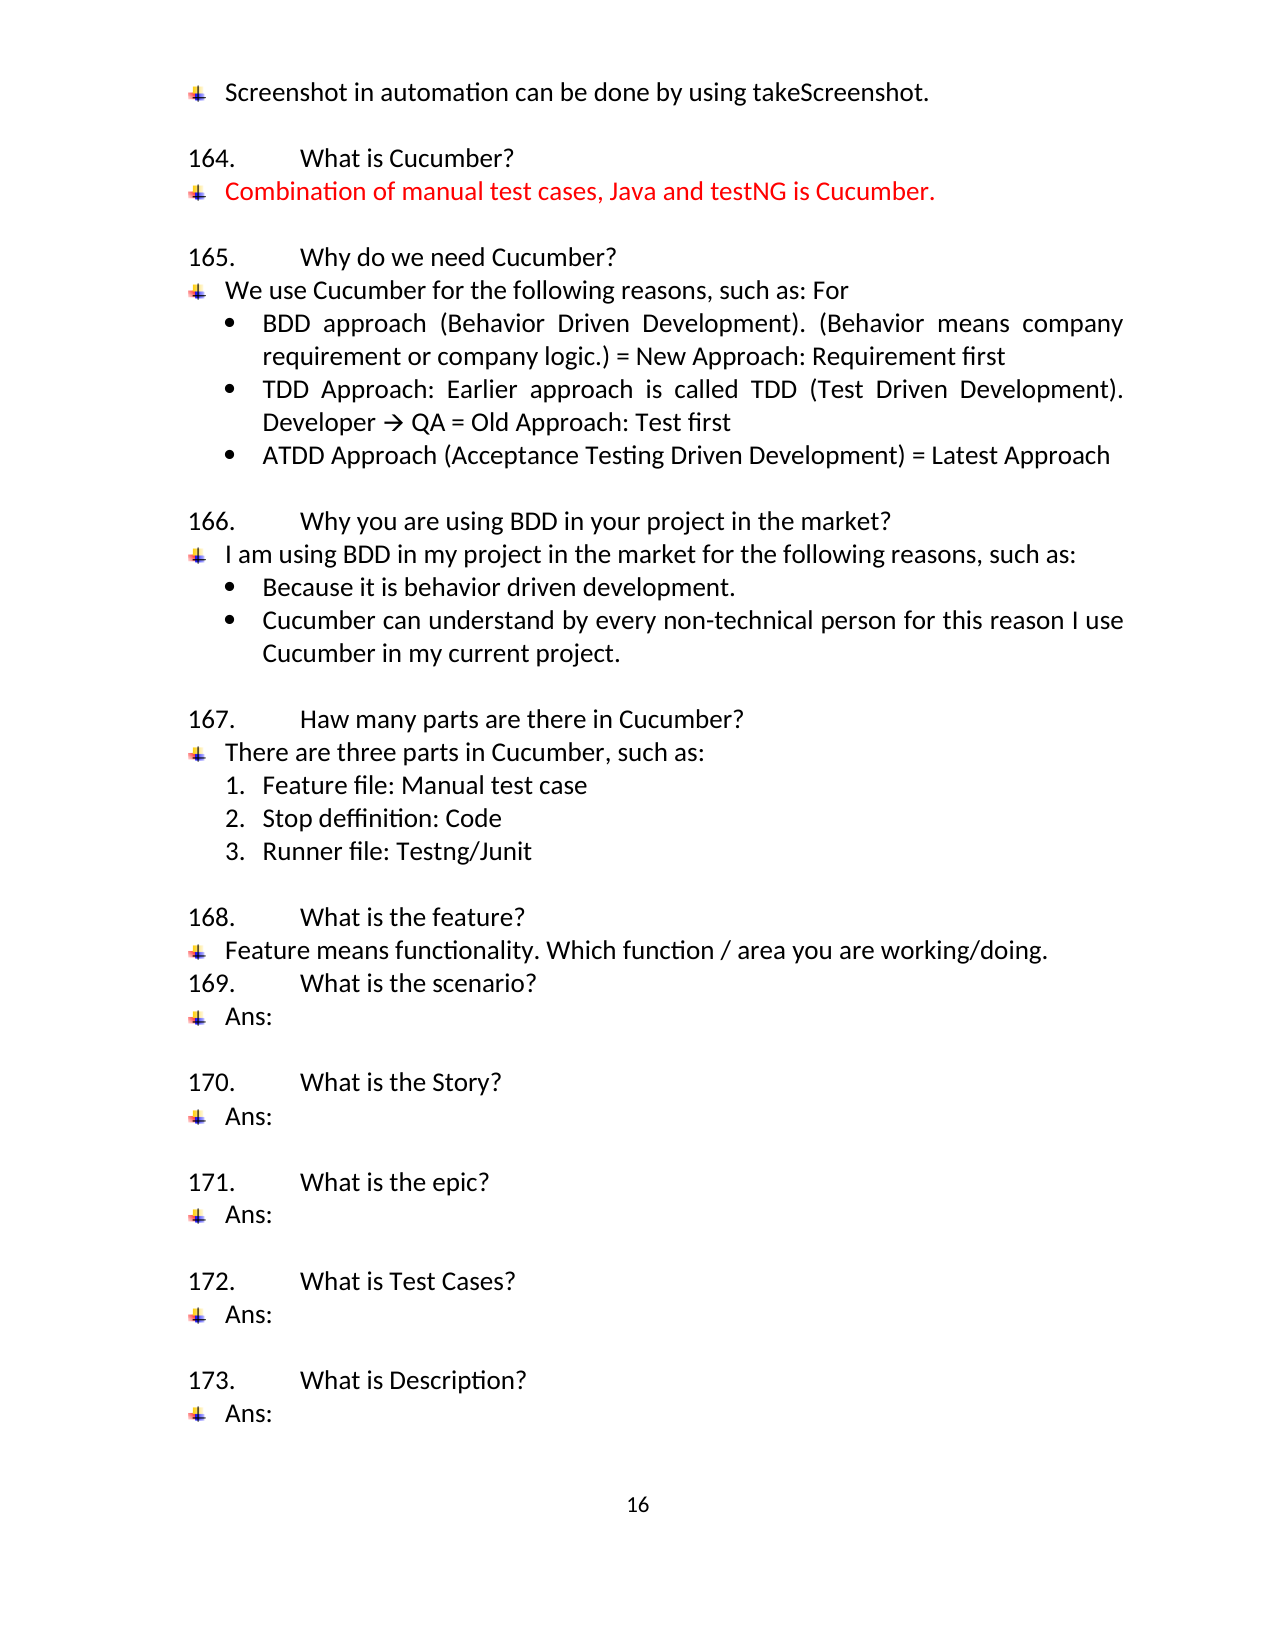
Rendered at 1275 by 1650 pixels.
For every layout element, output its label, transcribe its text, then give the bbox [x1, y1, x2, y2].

list Feature file: Manual test case [225, 768, 1125, 801]
list Runner file: Testng/Junit [225, 834, 1125, 867]
picture [188, 1009, 206, 1026]
list There are three parts in Cucumber, such as: [187, 735, 1125, 768]
list Cucumber can understand by every non-technical person for this reason I use Cucumber in my current project. [225, 603, 1125, 669]
list Combination of manual test cases, Java and testNG is Cucumber. [187, 174, 1125, 207]
list Why you are using BDD in your project in the market? [187, 504, 1125, 537]
list ATDD Approach (Acceptance Testing Driven Development) = Latest Approach [225, 438, 1125, 471]
list Why do we need Cucumber? [187, 240, 1125, 273]
list Because it is behavior driven development. [225, 570, 1125, 603]
list What is the Story? [187, 1066, 1125, 1099]
list What is Test Cases? [187, 1264, 1125, 1297]
picture [188, 1207, 206, 1224]
list Ans: [187, 1099, 1125, 1132]
picture [188, 282, 206, 300]
list Haw many parts are there in Cucumber? [187, 702, 1125, 735]
list TDD Approach: Earlier approach is called TDD (Test Driven Development). Developer QA = Old Approach: Test first [225, 372, 1125, 438]
picture [188, 745, 206, 762]
list What is Cucumber? [187, 141, 1125, 174]
picture [188, 1405, 206, 1422]
list Ans: [187, 1297, 1125, 1330]
list BDD approach (Behavior Driven Development). (Behavior means company requirement or company logic.) = New Approach: Requirement first [225, 306, 1125, 372]
picture [188, 1108, 206, 1125]
list Ans: [187, 999, 1125, 1033]
picture [188, 1306, 206, 1324]
picture [188, 84, 206, 102]
list Ans: [187, 1198, 1125, 1231]
list Stop deffinition: Code [225, 801, 1125, 834]
list What is the feature? [187, 901, 1125, 933]
picture [188, 546, 206, 564]
list I am using BDD in my project in the market for the following reasons, such as: [187, 537, 1125, 570]
list What is the epic? [187, 1165, 1125, 1198]
list Ans: [187, 1396, 1125, 1429]
list What is Description? [187, 1363, 1125, 1396]
list Feature means functionality. Which function / area you are working/doing. [187, 933, 1125, 967]
list Screenshot in automation can be done by using takeScreenshot. [187, 75, 1125, 108]
list We use Cucumber for the following reasons, such as: For [187, 273, 1125, 306]
picture [188, 183, 206, 201]
picture [188, 943, 206, 960]
list What is the scenario? [187, 967, 1125, 999]
